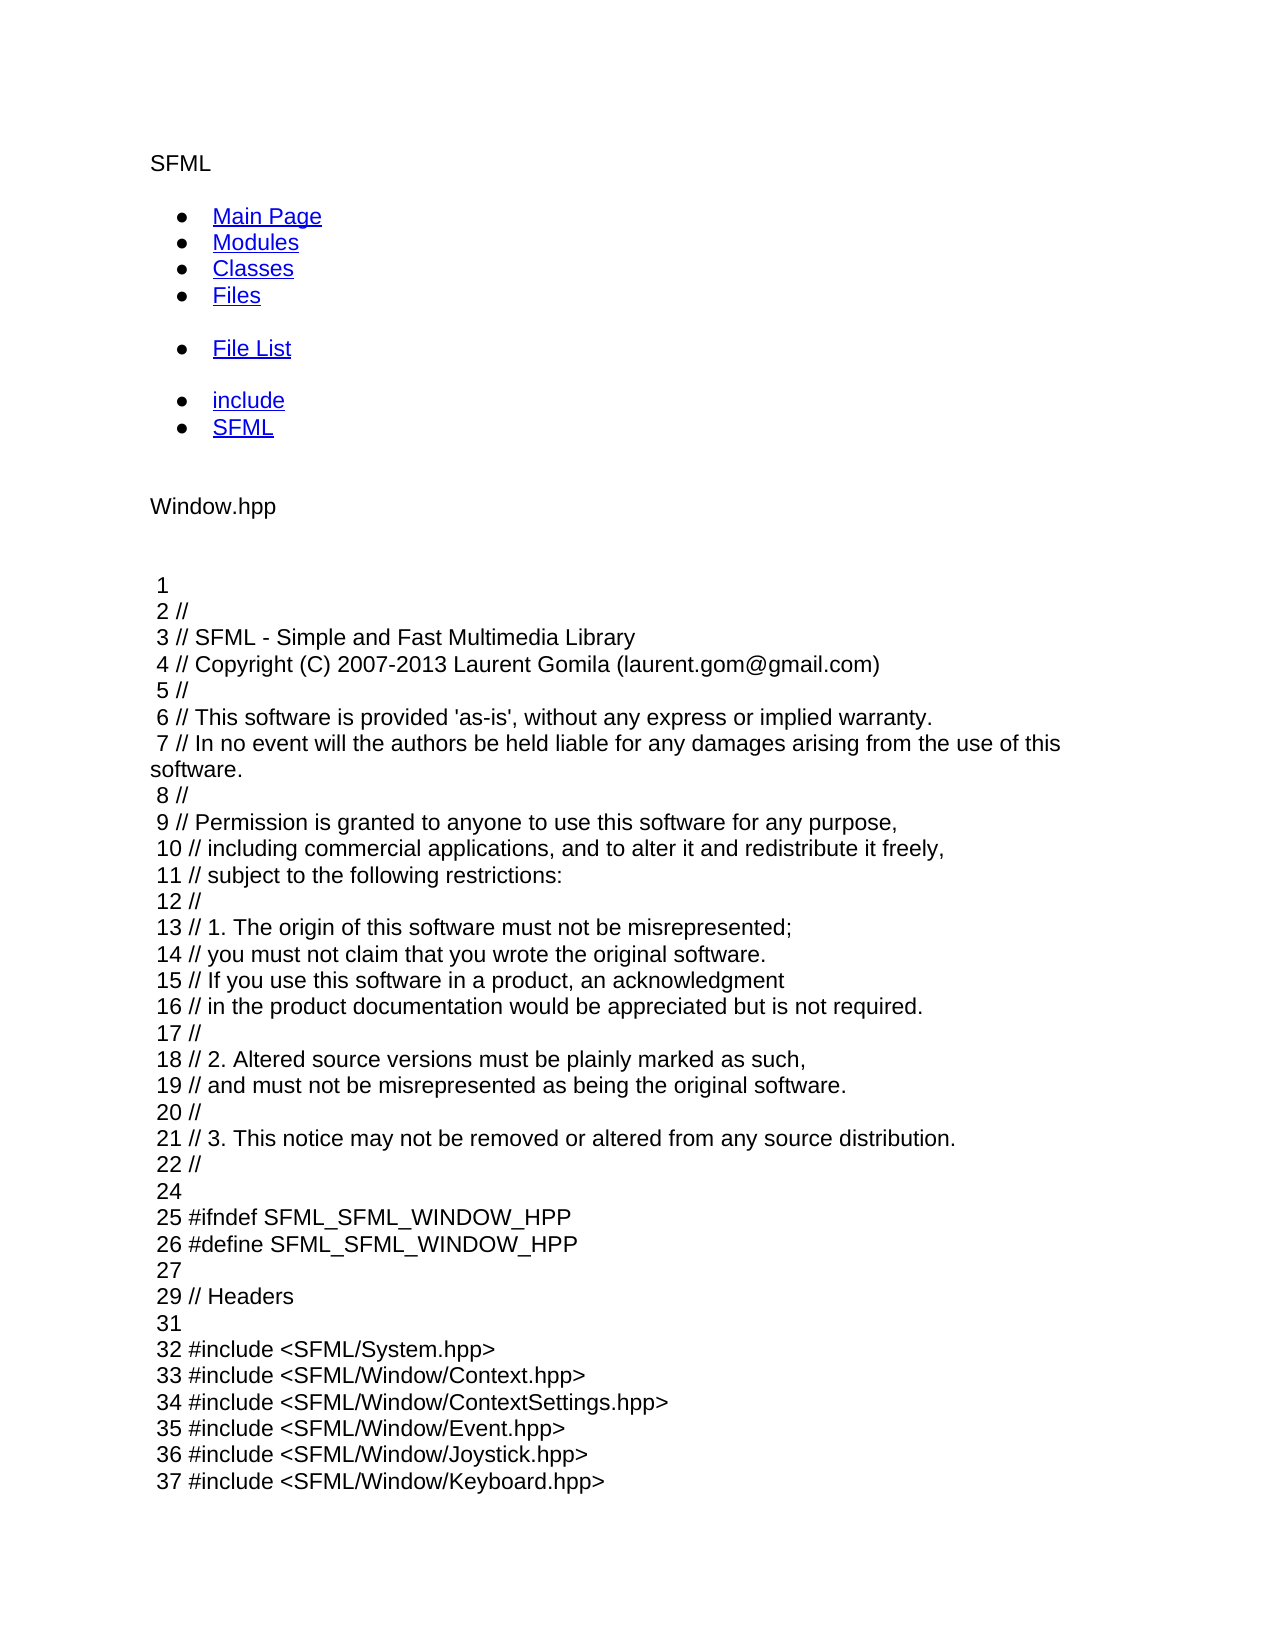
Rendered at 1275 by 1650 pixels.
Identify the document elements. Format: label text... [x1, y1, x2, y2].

text 21 // 3. This notice may not be removed or altered from any source distribution. [150, 1125, 1125, 1151]
text 10 // including commercial applications, and to alter it and redistribute it freely, [150, 835, 1125, 862]
text 14 // you must not claim that you wrote the original software. [150, 941, 1125, 967]
text 3 // SFML - Simple and Fast Multimedia Library [150, 624, 1125, 651]
text 7 // In no event will the authors be held liable for any damages arising from the use of this software. [150, 730, 1125, 782]
text 29 // Headers [150, 1283, 1125, 1309]
text 4 // Copyright (C) 2007-2013 Laurent Gomila (laurent.gom@gmail.com) [150, 651, 1125, 677]
text 35 #include <SFML/Window/Event.hpp> [150, 1415, 1125, 1441]
text 22 // [150, 1151, 1125, 1178]
text 20 // [150, 1099, 1125, 1125]
text 11 // subject to the following restrictions: [150, 862, 1125, 888]
text Window.hpp [150, 493, 1125, 519]
text 19 // and must not be misrepresented as being the original software. [150, 1072, 1125, 1099]
text 18 // 2. Altered source versions must be plainly marked as such, [150, 1046, 1125, 1072]
text 27 [150, 1257, 1125, 1283]
text 6 // This software is provided 'as-is', without any express or implied warranty. [150, 703, 1125, 730]
text 26 #define SFML_SFML_WINDOW_HPP [150, 1231, 1125, 1257]
text 2 // [150, 598, 1125, 624]
text 15 // If you use this software in a product, an acknowledgment [150, 967, 1125, 993]
text 34 #include <SFML/Window/ContextSettings.hpp> [150, 1389, 1125, 1415]
text 31 [150, 1309, 1125, 1336]
text 25 #ifndef SFML_SFML_WINDOW_HPP [150, 1204, 1125, 1231]
list Modules [175, 229, 1125, 255]
list include [175, 387, 1125, 413]
list File List [175, 334, 1125, 361]
text 13 // 1. The origin of this software must not be misrepresented; [150, 914, 1125, 941]
text 16 // in the product documentation would be appreciated but is not required. [150, 993, 1125, 1020]
text 1 [150, 572, 1125, 598]
text 24 [150, 1178, 1125, 1204]
text 12 // [150, 888, 1125, 914]
text 17 // [150, 1020, 1125, 1046]
list Classes [175, 255, 1125, 282]
list SFML [175, 413, 1125, 440]
text 36 #include <SFML/Window/Joystick.hpp> [150, 1441, 1125, 1468]
list Main Page [175, 203, 1125, 229]
text 9 // Permission is granted to anyone to use this software for any purpose, [150, 809, 1125, 835]
text 33 #include <SFML/Window/Context.hpp> [150, 1362, 1125, 1389]
text SFML [150, 150, 1125, 176]
text 32 #include <SFML/System.hpp> [150, 1336, 1125, 1362]
list Files [175, 282, 1125, 308]
text 5 // [150, 677, 1125, 703]
text 8 // [150, 782, 1125, 809]
text 37 #include <SFML/Window/Keyboard.hpp> [150, 1468, 1125, 1494]
